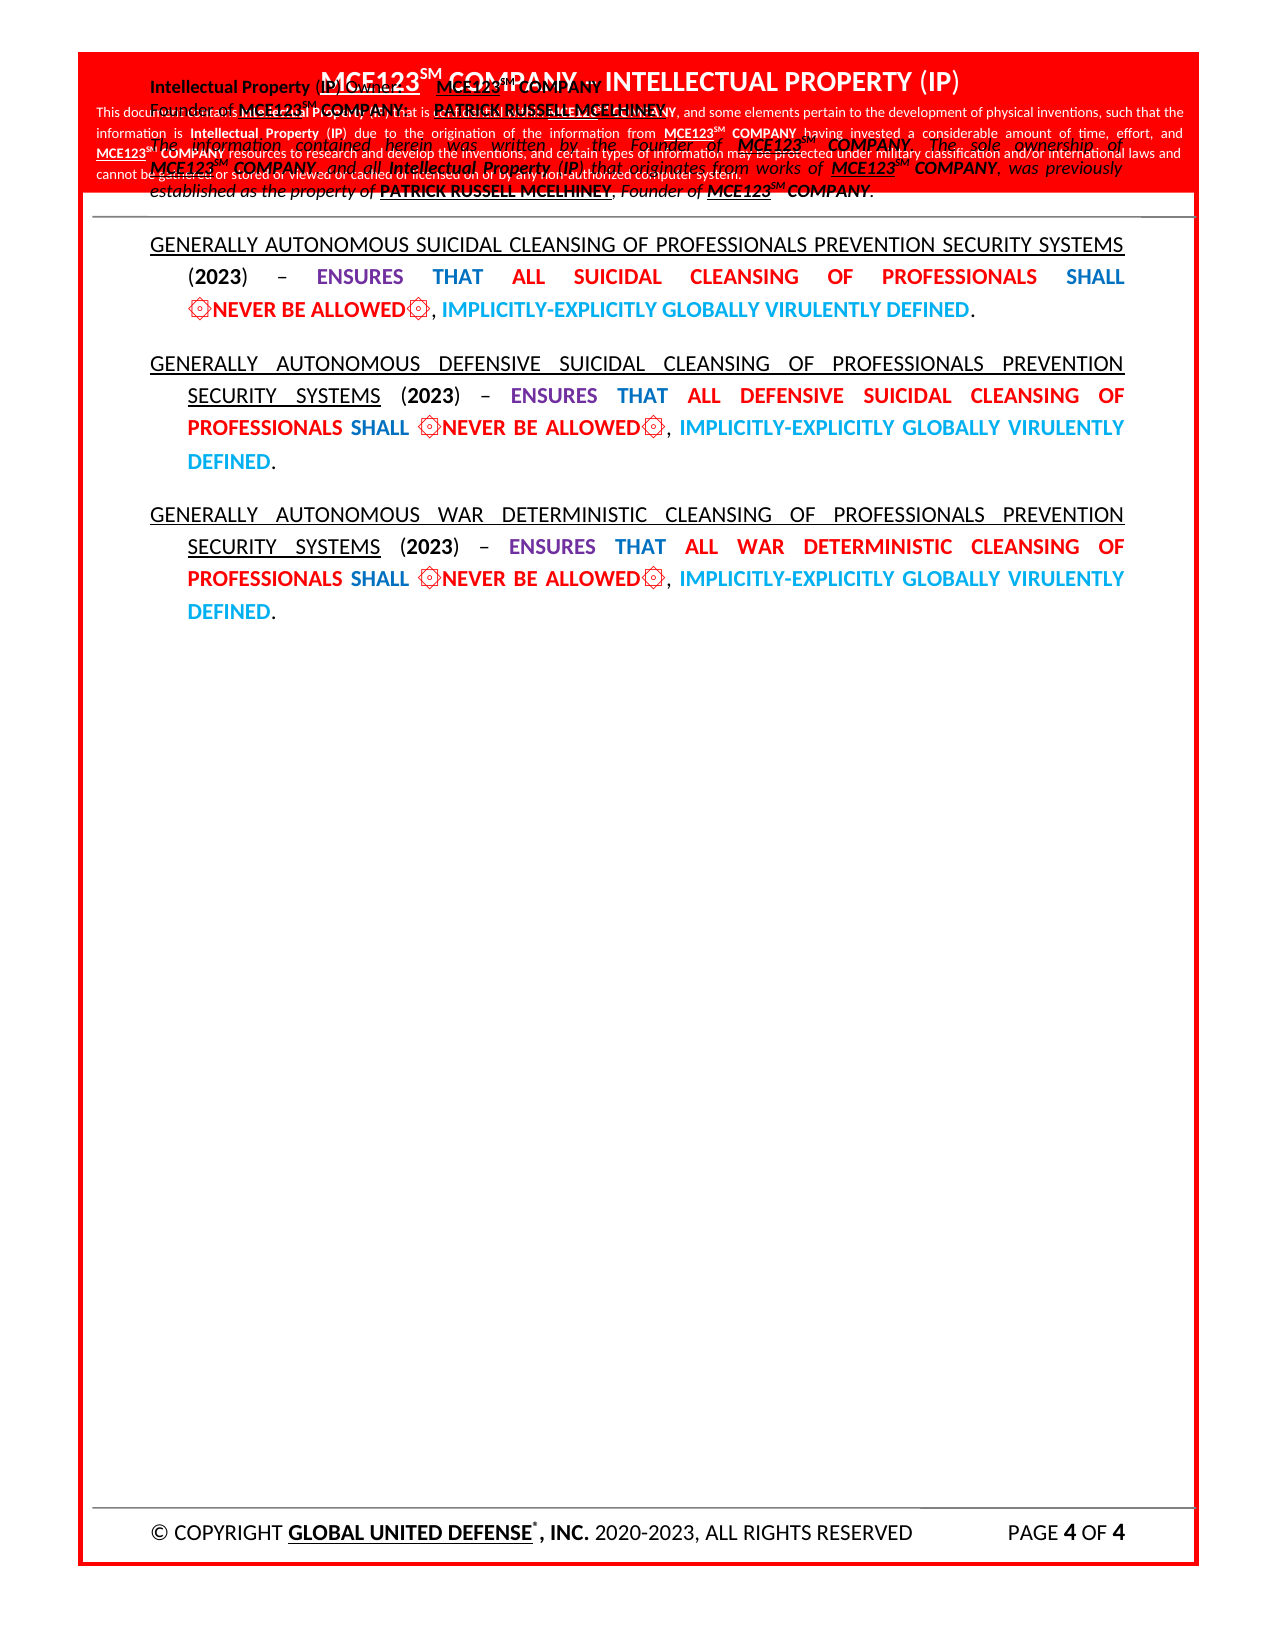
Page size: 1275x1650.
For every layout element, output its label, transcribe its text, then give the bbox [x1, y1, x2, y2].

text GENERALLY AUTONOMOUS SUICIDAL CLEANSING OF PROFESSIONALS PREVENTION SECURITY SYSTEMS (2023) – ENSURES THAT ALL SUICIDAL CLEANSING OF PROFESSIONALS SHALL ۞NEVER BE ALLOWED۞, IMPLICITLY-EXPLICITLY GLOBALLY VIRULENTLY DEFINED. [150, 230, 1125, 254]
text GENERALLY AUTONOMOUS WAR DETERMINISTIC CLEANSING OF PROFESSIONALS PREVENTION SECURITY SYSTEMS (2023) – ENSURES THAT ALL WAR DETERMINISTIC CLEANSING OF PROFESSIONALS SHALL ۞NEVER BE ALLOWED۞, IMPLICITLY-EXPLICITLY GLOBALLY VIRULENTLY DEFINED. [150, 525, 1125, 626]
text GENERALLY AUTONOMOUS WAR DETERMINISTIC CLEANSING OF PROFESSIONALS PREVENTION SECURITY SYSTEMS (2023) – ENSURES THAT ALL WAR DETERMINISTIC CLEANSING OF PROFESSIONALS SHALL ۞NEVER BE ALLOWED۞, IMPLICITLY-EXPLICITLY GLOBALLY VIRULENTLY DEFINED. [150, 500, 1125, 524]
text GENERALLY AUTONOMOUS DEFENSIVE SUICIDAL CLEANSING OF PROFESSIONALS PREVENTION SECURITY SYSTEMS (2023) – ENSURES THAT ALL DEFENSIVE SUICIDAL CLEANSING OF PROFESSIONALS SHALL ۞NEVER BE ALLOWED۞, IMPLICITLY-EXPLICITLY GLOBALLY VIRULENTLY DEFINED. [150, 349, 1125, 373]
text GENERALLY AUTONOMOUS SUICIDAL CLEANSING OF PROFESSIONALS PREVENTION SECURITY SYSTEMS (2023) – ENSURES THAT ALL SUICIDAL CLEANSING OF PROFESSIONALS SHALL ۞NEVER BE ALLOWED۞, IMPLICITLY-EXPLICITLY GLOBALLY VIRULENTLY DEFINED. [150, 256, 1125, 324]
text GENERALLY AUTONOMOUS DEFENSIVE SUICIDAL CLEANSING OF PROFESSIONALS PREVENTION SECURITY SYSTEMS (2023) – ENSURES THAT ALL DEFENSIVE SUICIDAL CLEANSING OF PROFESSIONALS SHALL ۞NEVER BE ALLOWED۞, IMPLICITLY-EXPLICITLY GLOBALLY VIRULENTLY DEFINED. [150, 375, 1125, 475]
